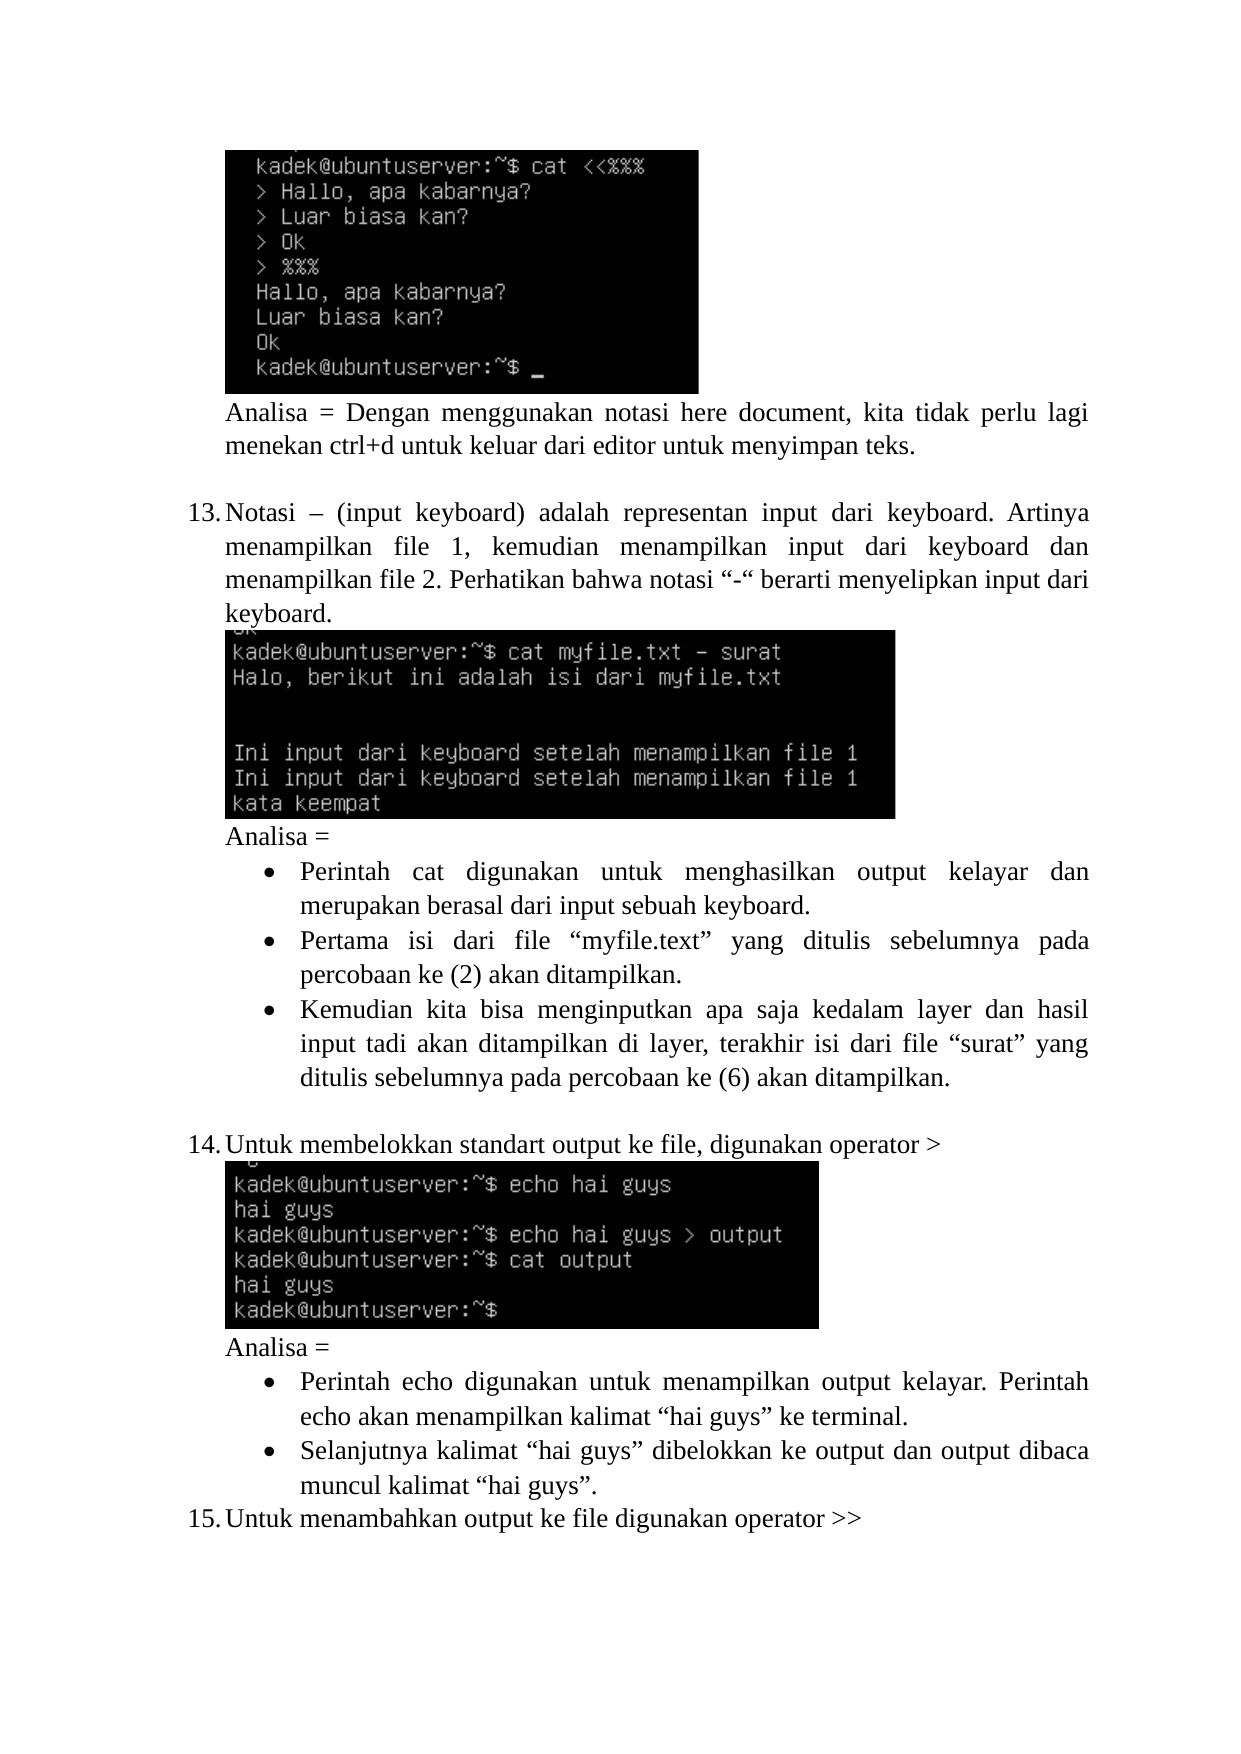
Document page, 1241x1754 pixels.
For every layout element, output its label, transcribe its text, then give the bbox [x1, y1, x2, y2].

list Perintah cat digunakan untuk menghasilkan output kelayar dan merupakan berasal dari input sebuah keyboard. [262, 854, 1090, 921]
list Analisa = [225, 820, 1090, 852]
list Pertama isi dari file “myfile.text” yang ditulis sebelumnya pada percobaan ke (2) akan ditampilkan. [262, 923, 1090, 989]
list Analisa = [225, 1331, 1090, 1362]
list Analisa = Dengan menggunakan notasi here document, kita tidak perlu lagi menekan ctrl+d untuk keluar dari editor untuk menyimpan teks. [225, 396, 1090, 461]
list Perintah echo digunakan untuk menampilkan output kelayar. Perintah echo akan menampilkan kalimat “hai guys” ke terminal. [262, 1364, 1090, 1431]
list Kemudian kita bisa menginputkan apa saja kedalam layer dan hasil input tadi akan ditampilkan di layer, terakhir isi dari file “surat” yang ditulis sebelumnya pada percobaan ke (6) akan ditampilkan. [262, 992, 1090, 1092]
list Notasi – (input keyboard) adalah representan input dari keyboard. Artinya menampilkan file 1, kemudian menampilkan input dari keyboard dan menampilkan file 2. Perhatikan bahwa notasi “-“ berarti menyelipkan input dari keyboard. [187, 497, 1090, 628]
list Selanjutnya kalimat “hai guys” dibelokkan ke output dan output dibaca muncul kalimat “hai guys”. [262, 1433, 1090, 1500]
picture [225, 630, 896, 819]
list Untuk membelokkan standart output ke file, digunakan operator > [187, 1128, 1090, 1159]
picture [225, 150, 699, 394]
picture [225, 1161, 819, 1329]
list Untuk menambahkan output ke file digunakan operator >> [187, 1502, 1090, 1533]
